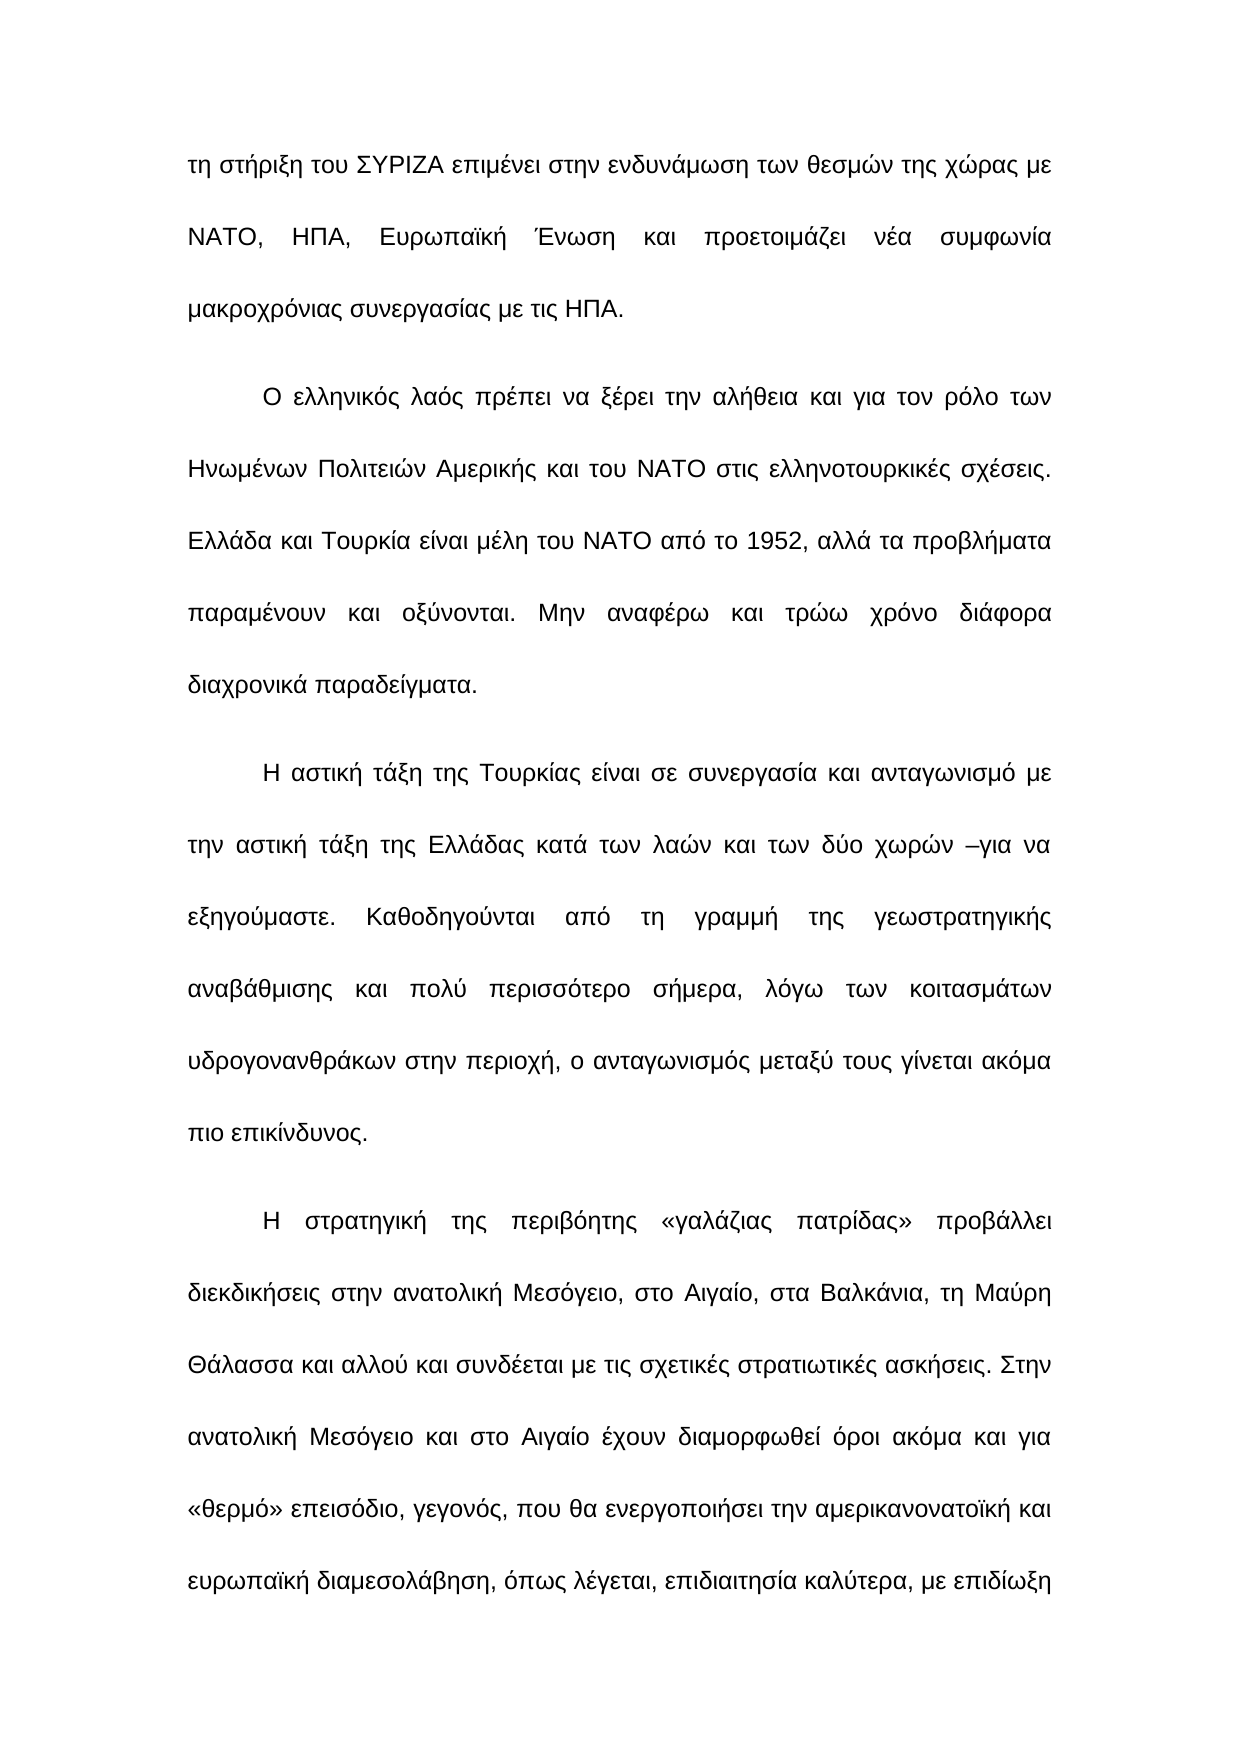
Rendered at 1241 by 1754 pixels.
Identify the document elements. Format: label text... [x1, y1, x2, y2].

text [187, 150, 1053, 322]
text Η αστική τάξη της Τουρκίας είναι σε συνεργασία και ανταγωνισμό με την αστική τάξη της Ελλάδας κατά των λαών και των δύο χωρών –για να εξηγούμαστε. Καθοδηγούνται από τη γραμμή της γεωστρατηγικής αναβάθμισης και πολύ περισσότερο σήμερα, λόγω των κοιτασμάτων υδρογονανθράκων στην περιοχή, ο ανταγωνισμός μεταξύ τους γίνεται ακόμα πιο επικίνδυνος. [187, 758, 1053, 1146]
text Ο ελληνικός λαός πρέπει να ξέρει την αλήθεια και για τον ρόλο των Ηνωμένων Πολιτειών Αμερικής και του ΝΑΤΟ στις ελληνοτουρκικές σχέσεις. Ελλάδα και Τουρκία είναι μέλη του ΝΑΤΟ από το 1952, αλλά τα προβλήματα παραμένουν και οξύνονται. Μην αναφέρω και τρώω χρόνο διάφορα διαχρονικά παραδείγματα. [187, 382, 1053, 698]
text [187, 1206, 1053, 1594]
